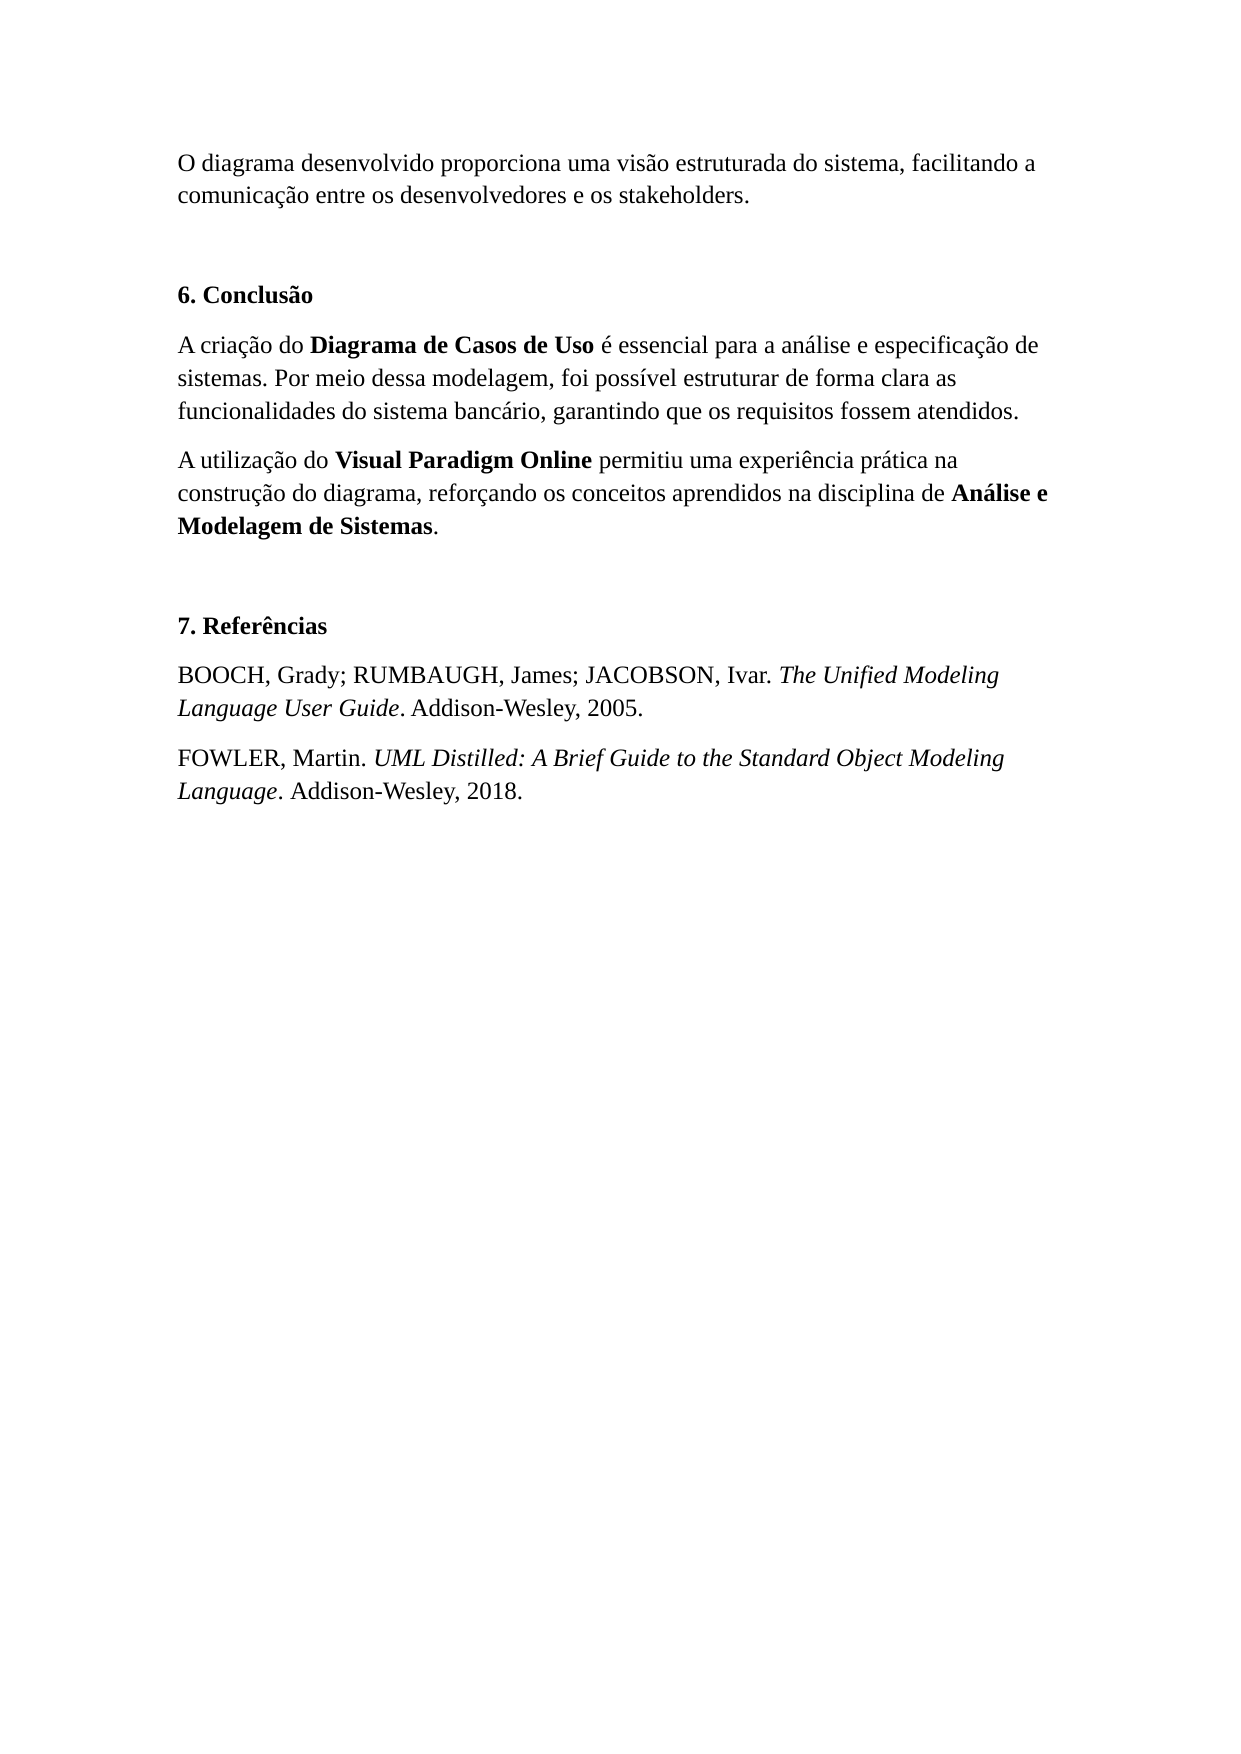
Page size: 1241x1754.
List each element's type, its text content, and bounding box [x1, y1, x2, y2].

text 7. Referências [177, 611, 1063, 639]
text A utilização do Visual Paradigm Online permitiu uma experiência prática na construção do diagrama, reforçando os conceitos aprendidos na disciplina de Análise e Modelagem de Sistemas. [177, 445, 1063, 540]
text BOOCH, Grady; RUMBAUGH, James; JACOBSON, Ivar. The Unified Modeling Language User Guide. Addison-Wesley, 2005. [177, 661, 1063, 722]
text FOWLER, Martin. UML Distilled: A Brief Guide to the Standard Object Modeling Language. Addison-Wesley, 2018. [177, 743, 1063, 805]
text 6. Conclusão [177, 280, 1063, 309]
text O diagrama desenvolvido proporciona uma visão estruturada do sistema, facilitando a comunicação entre os desenvolvedores e os stakeholders. [177, 148, 1063, 209]
text A criação do Diagrama de Casos de Uso é essencial para a análise e especificação de sistemas. Por meio dessa modelagem, foi possível estruturar de forma clara as funcionalidades do sistema bancário, garantindo que os requisitos fossem atendidos. [177, 330, 1063, 424]
